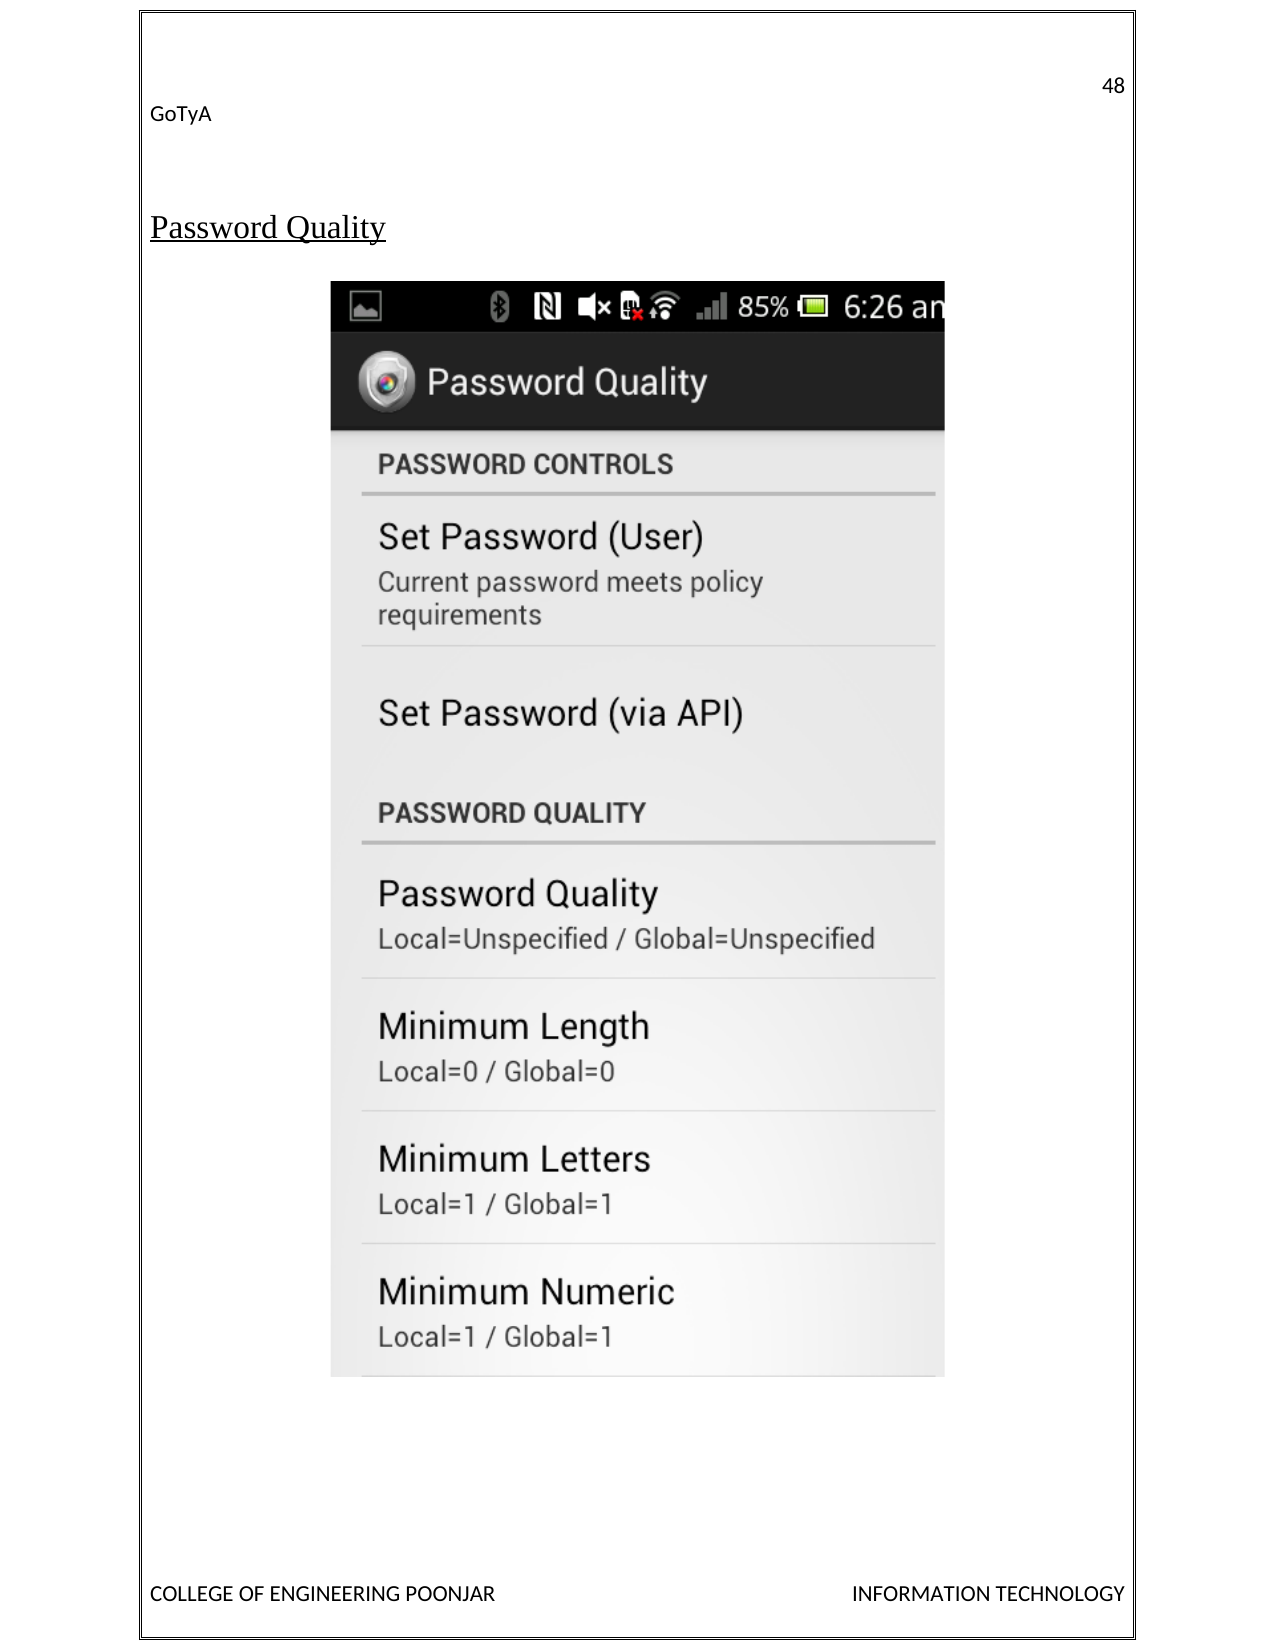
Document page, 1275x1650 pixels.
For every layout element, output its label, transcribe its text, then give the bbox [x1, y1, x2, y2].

text Password Quality [150, 207, 1125, 245]
picture [330, 281, 945, 1377]
